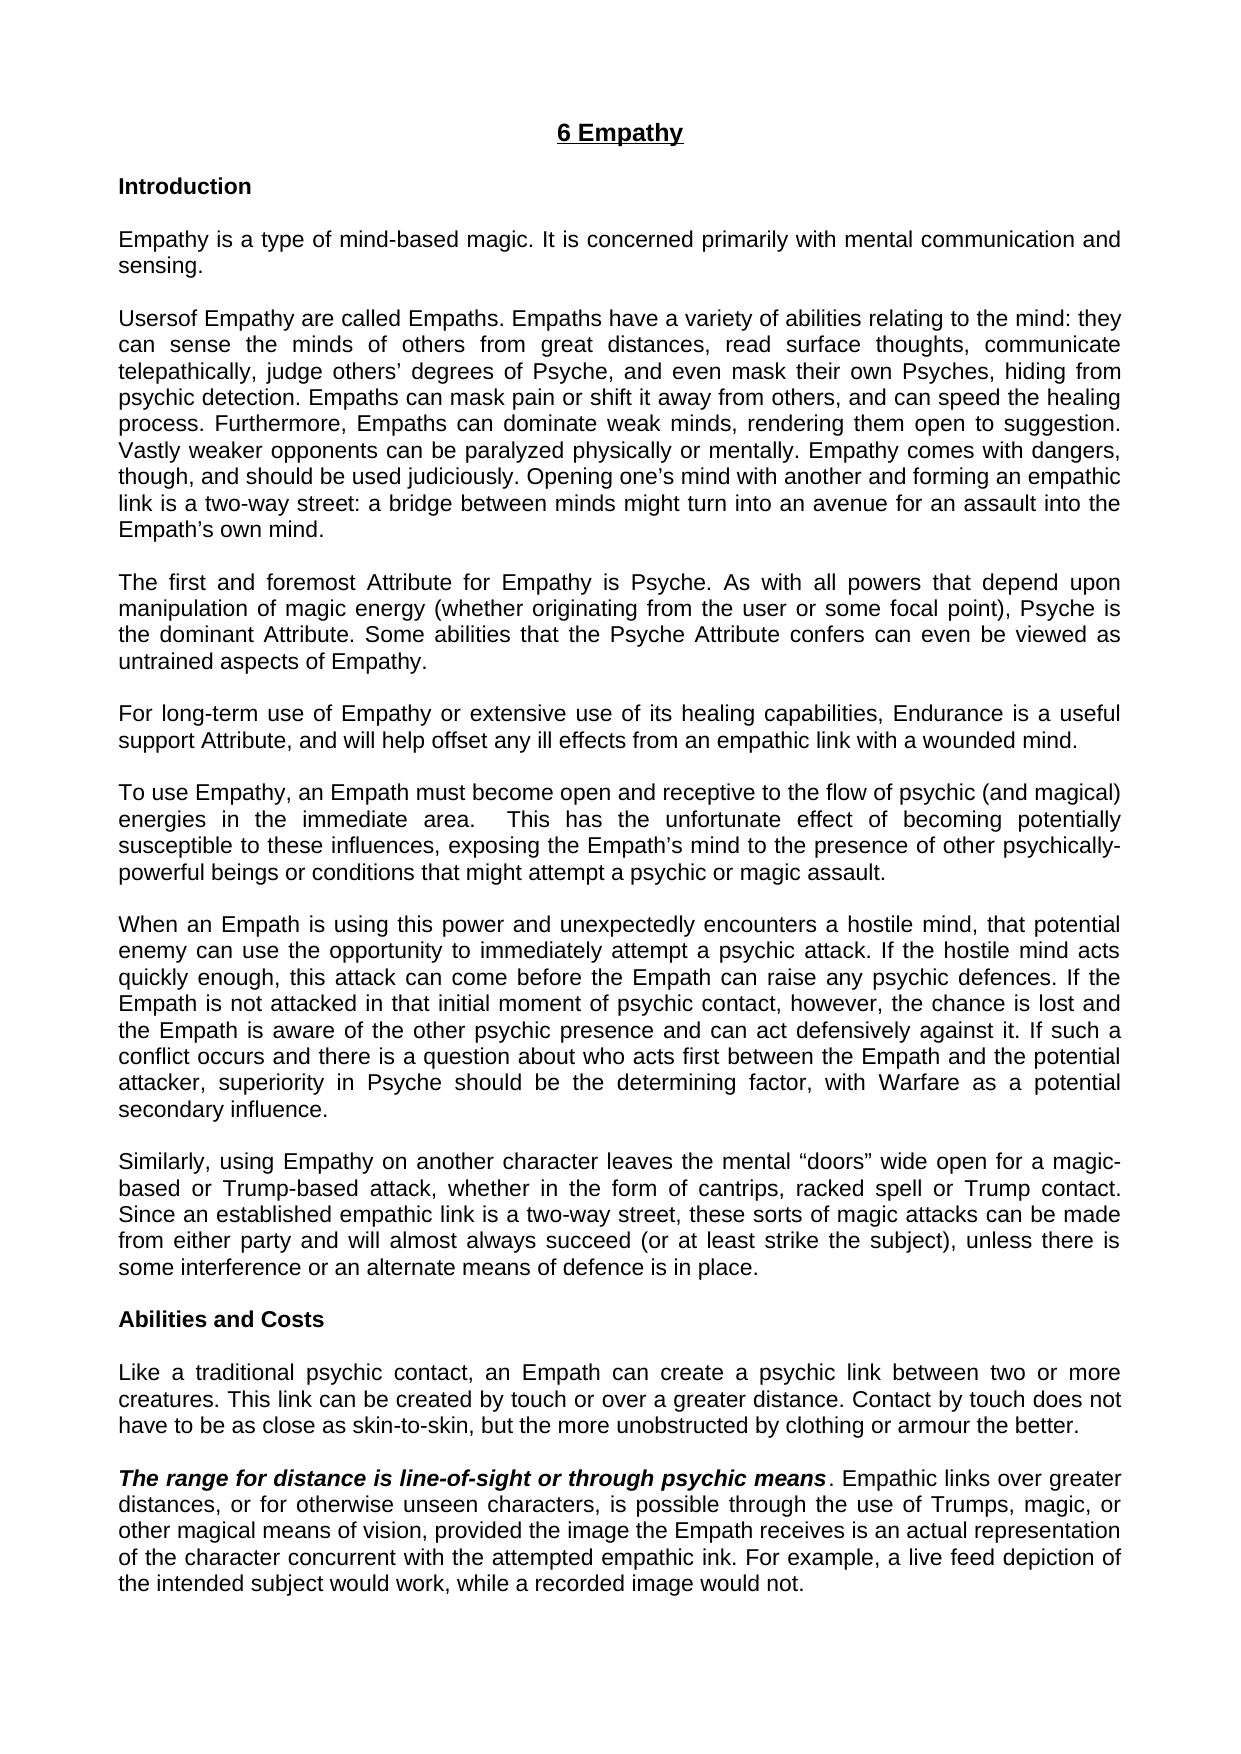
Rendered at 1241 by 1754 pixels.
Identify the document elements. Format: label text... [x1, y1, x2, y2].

text Abilities and Costs [118, 1306, 1122, 1333]
text 6 Empathy [118, 118, 1122, 147]
text Like a traditional psychic contact, an Empath can create a psychic link between two or more creatures. This link can be created by touch or over a greater distance. Contact by touch does not have to be as close as skin-to-skin, but the more unobstructed by clothing or armour the better. [118, 1359, 1122, 1438]
text Similarly, using Empathy on another character leaves the mental “doors” wide open for a magic-based or Trump-based attack, whether in the form of cantrips, racked spell or Trump contact. Since an established empathic link is a two-way street, these sorts of magic attacks can be made from either party and will almost always succeed (or at least strike the subject), unless there is some interference or an alternate means of defence is in place. [118, 1148, 1122, 1280]
text The first and foremost Attribute for Empathy is Psyche. As with all powers that depend upon manipulation of magic energy (whether originating from the user or some focal point), Psyche is the dominant Attribute. Some abilities that the Psyche Attribute confers can even be viewed as untrained aspects of Empathy. [118, 568, 1122, 674]
text When an Empath is using this power and unexpectedly encounters a hostile mind, that potential enemy can use the opportunity to immediately attempt a psychic attack. If the hostile mind acts quickly enough, this attack can come before the Empath can raise any psychic defences. If the Empath is not attacked in that initial moment of psychic contact, however, the chance is lost and the Empath is aware of the other psychic presence and can act defensively against it. If such a conflict occurs and there is a question about who acts first between the Empath and the potential attacker, superiority in Psyche should be the determining factor, with Warfare as a potential secondary influence. [118, 911, 1122, 1122]
text Empathy is a type of mind-based magic. It is concerned primarily with mental communication and sensing. [118, 226, 1122, 279]
text Users of Empathy are called Empaths. Empaths have a variety of abilities relating to the mind: they can sense the minds of others from great distances, read surface thoughts, communicate telepathically, judge others’ degrees of Psyche, and even mask their own Psyches, hiding from psychic detection. Empaths can mask pain or shift it away from others, and can speed the healing process. Furthermore, Empaths can dominate weak minds, rendering them open to suggestion. Vastly weaker opponents can be paralyzed physically or mentally. Empathy comes with dangers, though, and should be used judiciously. Opening one’s mind with another and forming an empathic link is a two-way street: a bridge between minds might turn into an avenue for an assault into the Empath’s own mind. [118, 305, 1122, 542]
text The range for distance is line-of-sight or through psychic means. Empathic links over greater distances, or for otherwise unseen characters, is possible through the use of Trumps, magic, or other magical means of vision, provided the image the Empath receives is an actual representation of the character concurrent with the attempted empathic ink. For example, a live feed depiction of the intended subject would work, while a recorded image would not. [118, 1464, 1122, 1596]
text Introduction [118, 173, 1122, 199]
text To use Empathy, an Empath must become open and receptive to the flow of psychic (and magical) energies in the immediate area. This has the unfortunate effect of becoming potentially susceptible to these influences, exposing the Empath’s mind to the presence of other psychically- powerful beings or conditions that might attempt a psychic or magic assault. [118, 779, 1122, 885]
text For long-term use of Empathy or extensive use of its healing capabilities, Endurance is a useful support Attribute, and will help offset any ill effects from an empathic link with a wounded mind. [118, 700, 1122, 753]
